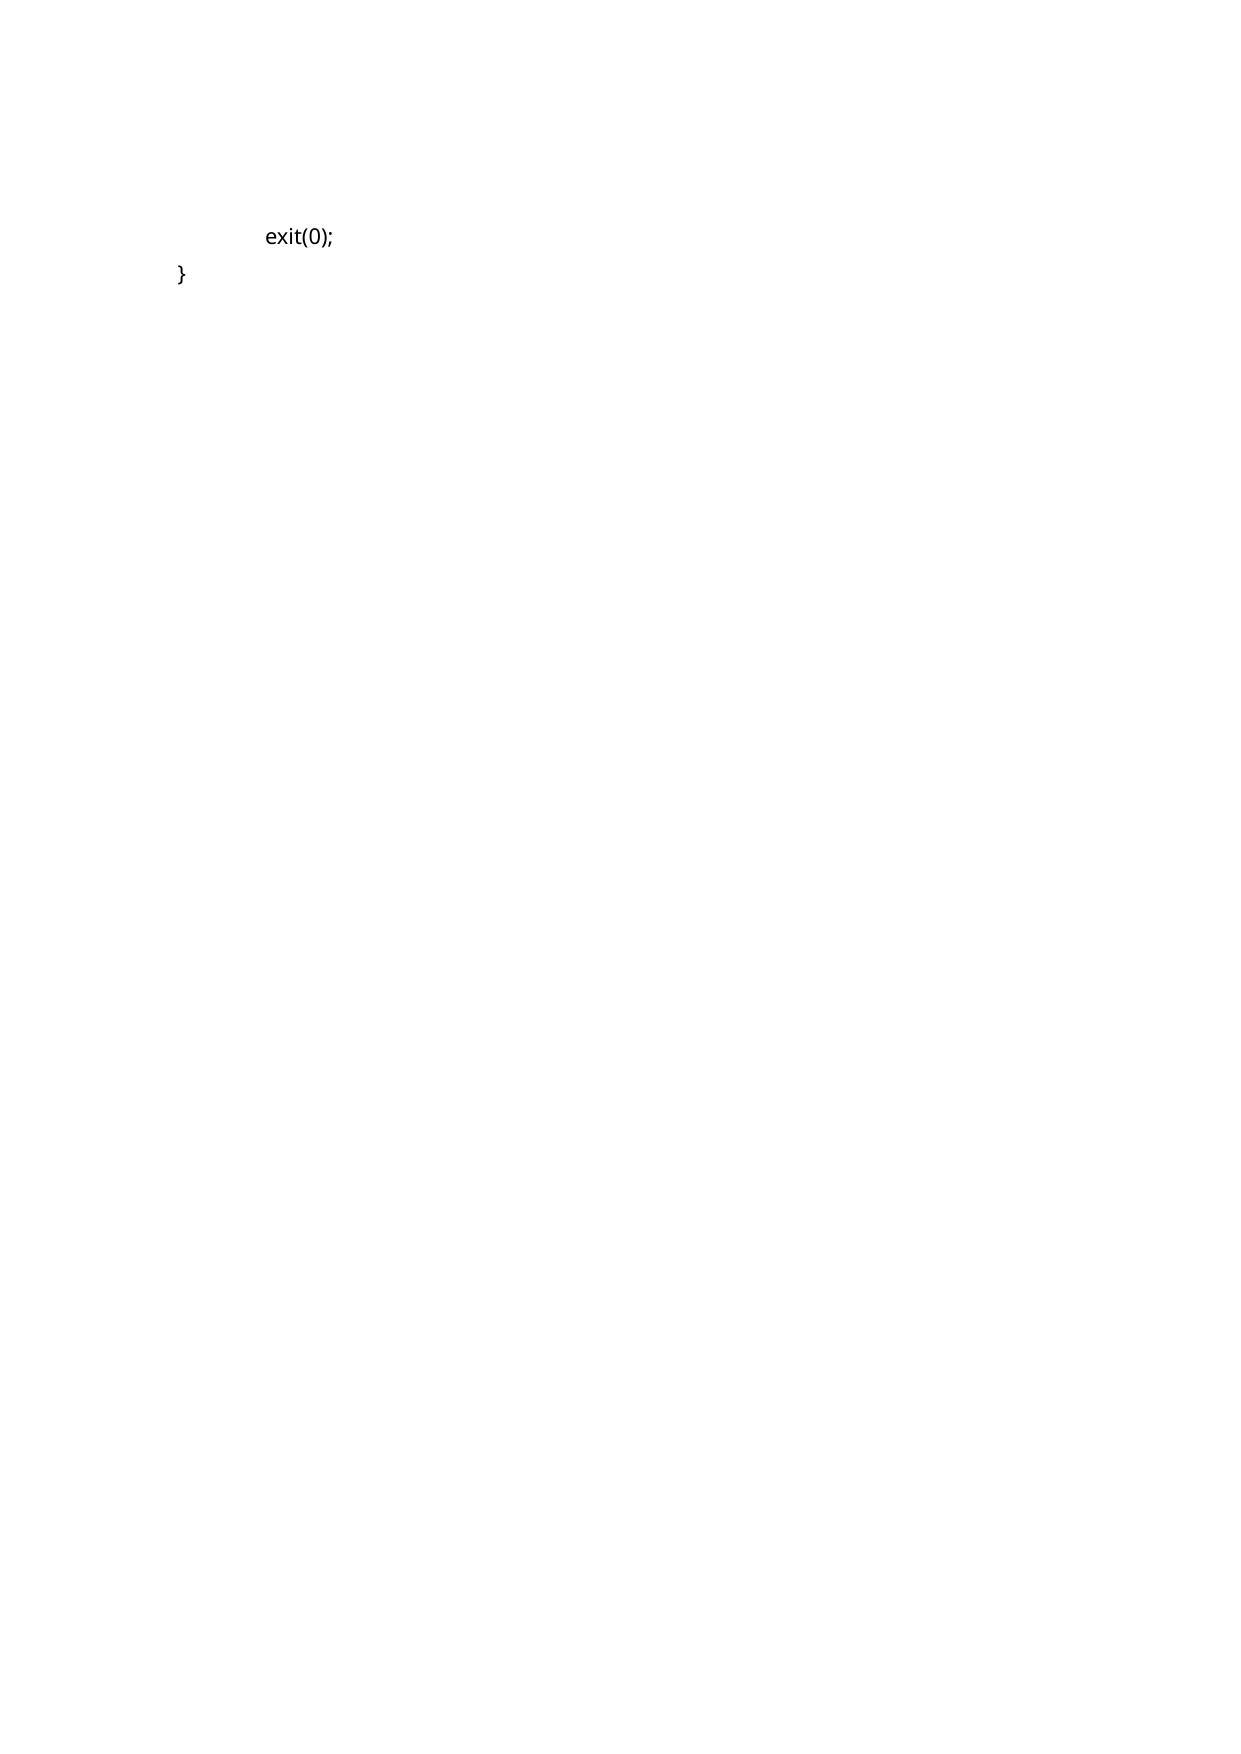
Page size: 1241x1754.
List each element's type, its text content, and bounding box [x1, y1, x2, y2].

text } [177, 254, 1063, 292]
text exit(0); [177, 217, 1063, 254]
